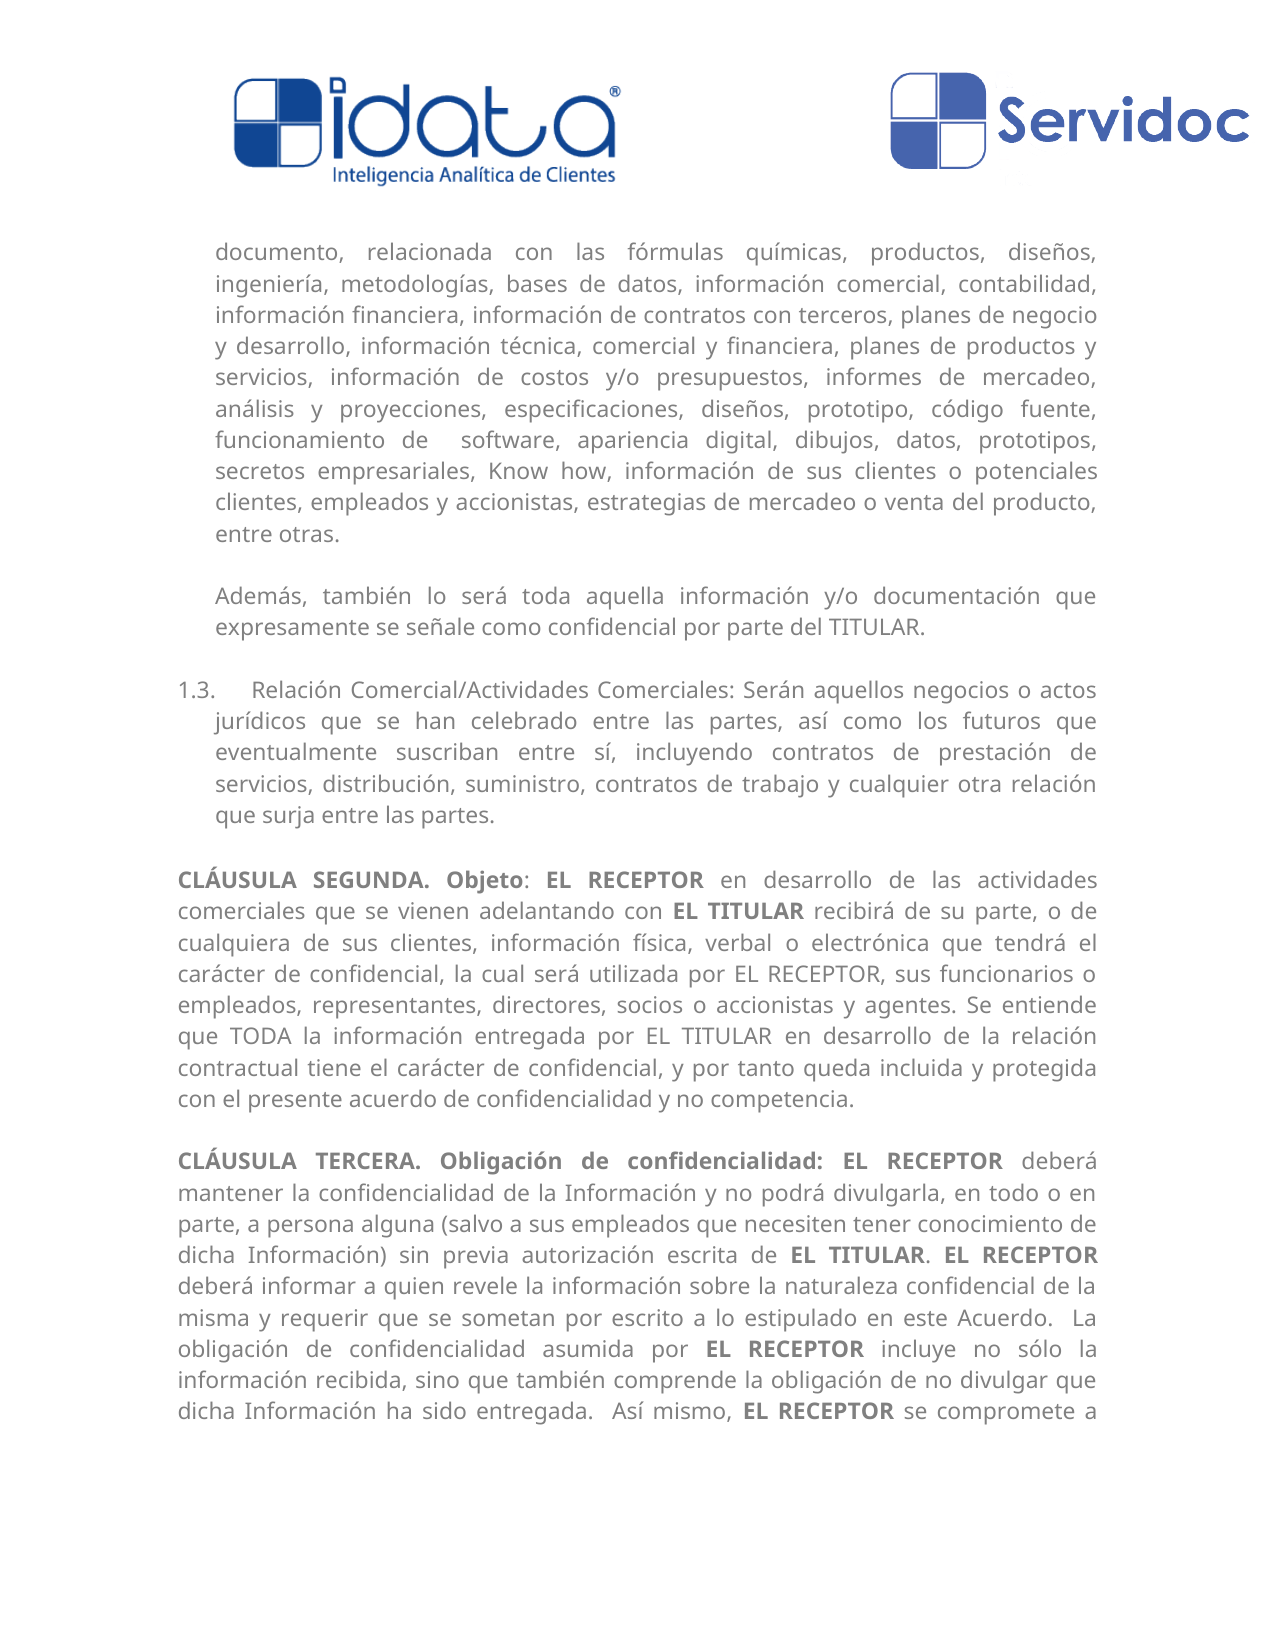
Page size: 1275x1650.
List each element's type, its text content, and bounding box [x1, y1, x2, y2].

picture [828, 33, 1275, 224]
picture [177, 43, 693, 218]
list Además, también lo será toda aquella información y/o documentación que expresamente se señale como confidencial por parte del TITULAR. [215, 580, 1098, 642]
text CLÁUSULA SEGUNDA. Objeto: EL RECEPTOR en desarrollo de las actividades comerciales que se vienen adelantando con EL TITULAR recibirá de su parte, o de cualquiera de sus clientes, información física, verbal o electrónica que tendrá el carácter de confidencial, la cual será utilizada por EL RECEPTOR, sus funcionarios o empleados, representantes, directores, socios o accionistas y agentes. Se entiende que TODA la información entregada por EL TITULAR en desarrollo de la relación contractual tiene el carácter de confidencial, y por tanto queda incluida y protegida con el presente acuerdo de confidencialidad y no competencia. [177, 864, 1098, 1114]
list Relación Comercial/Actividades Comerciales: Serán aquellos negocios o actos jurídicos que se han celebrado entre las partes, así como los futuros que eventualmente suscriban entre sí, incluyendo contratos de prestación de servicios, distribución, suministro, contratos de trabajo y cualquier otra relación que surja entre las partes. [177, 674, 1098, 830]
